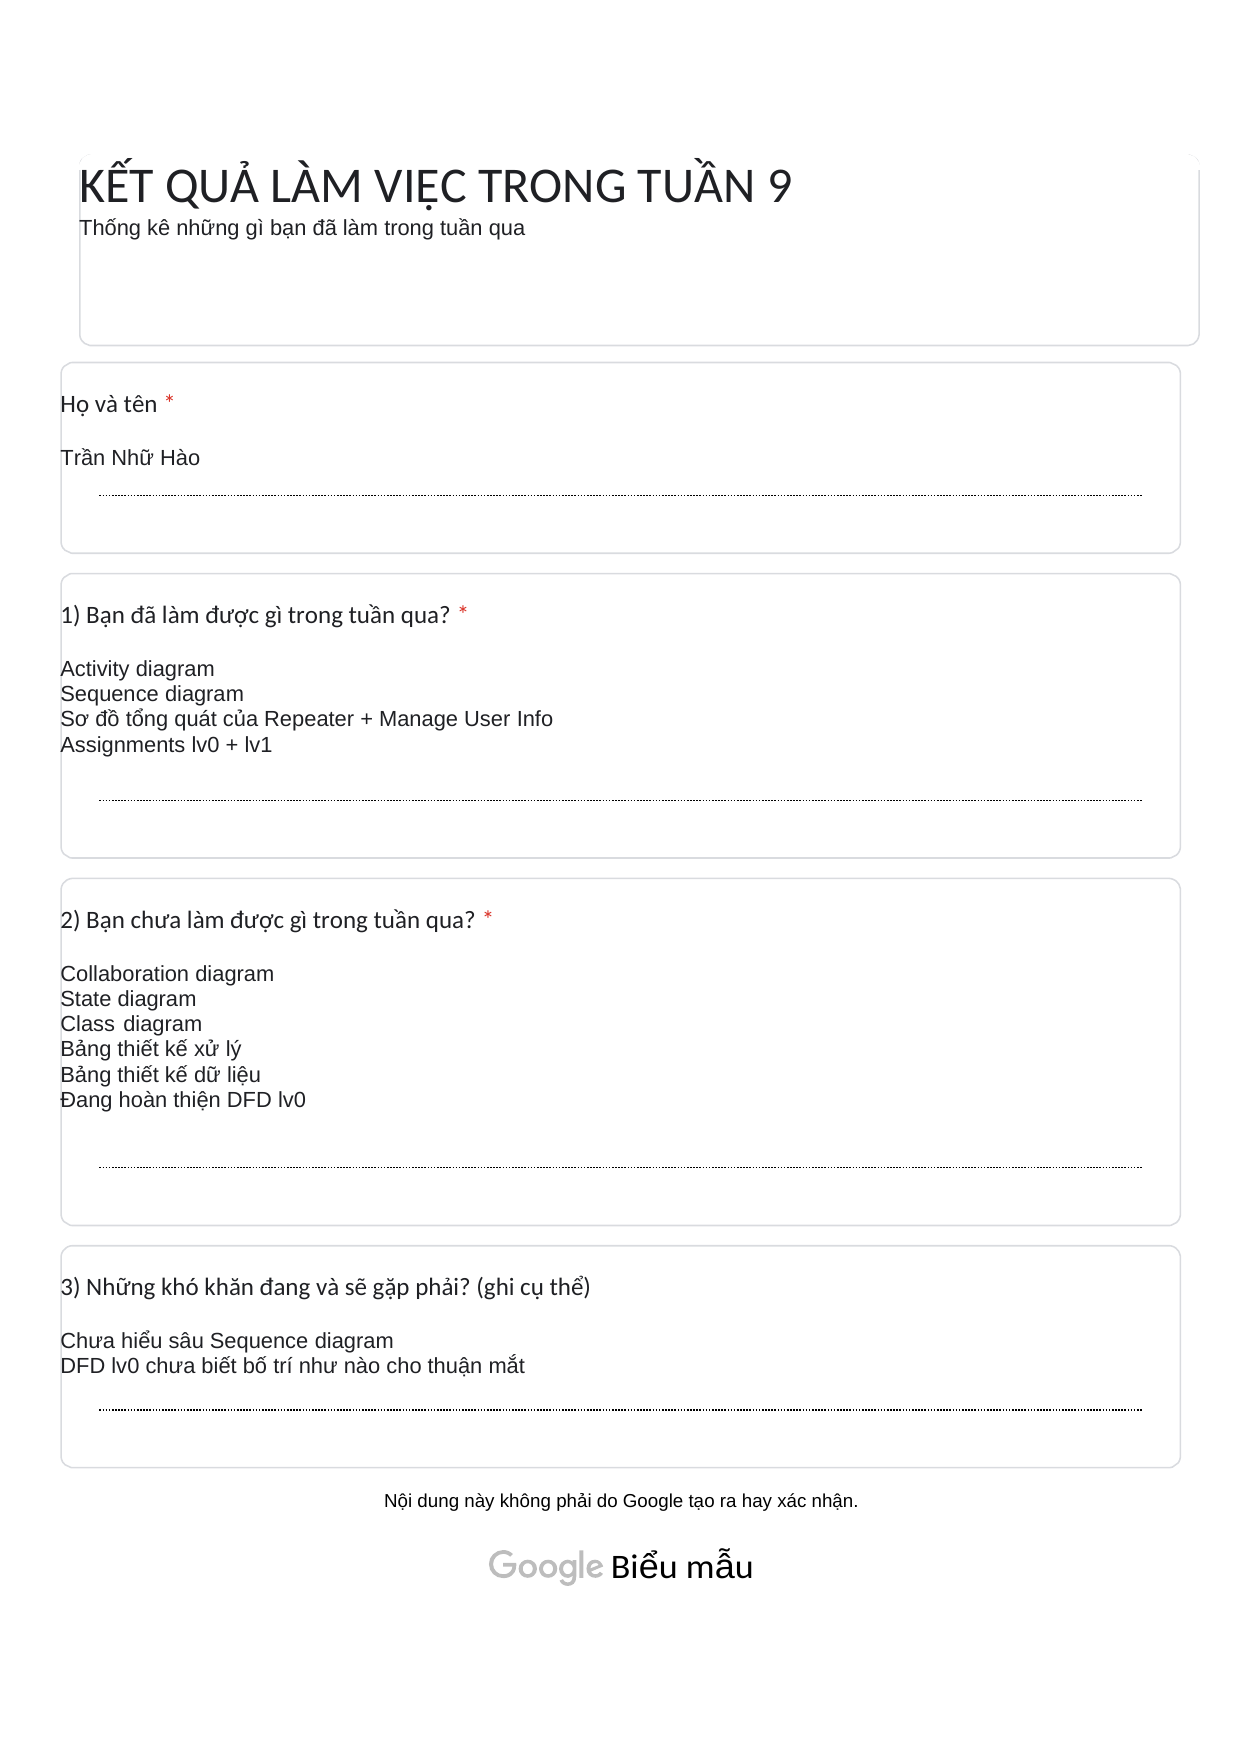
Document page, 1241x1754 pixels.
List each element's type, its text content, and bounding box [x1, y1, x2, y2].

title Biểu mẫu [382, 1545, 982, 1587]
text Nội dung này không phải do Google tạo ra hay xác nhận. [382, 1490, 861, 1512]
